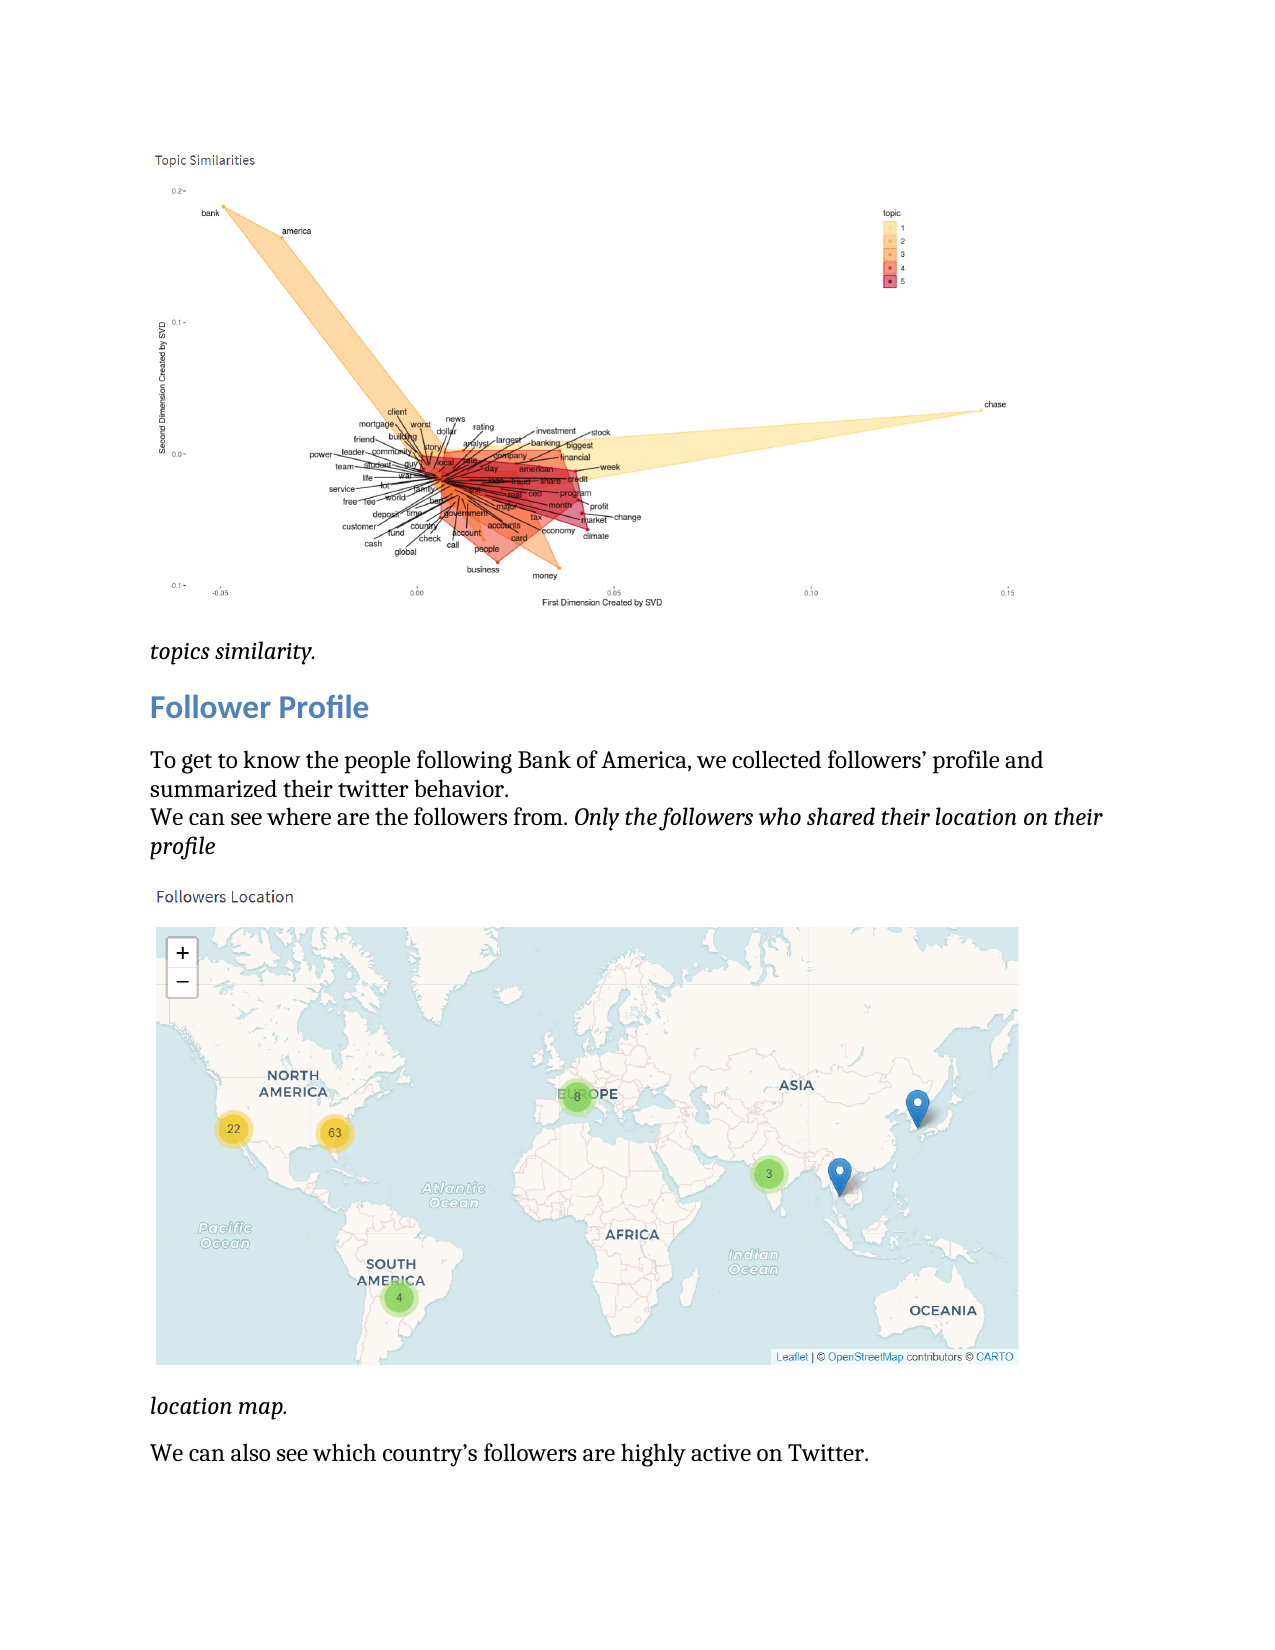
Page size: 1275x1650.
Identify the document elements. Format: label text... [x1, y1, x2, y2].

picture [150, 879, 1025, 1371]
subtitle Follower Profile [150, 686, 1125, 727]
picture [150, 150, 1025, 616]
text We can also see which country’s followers are highly active on Twitter. [150, 1439, 1125, 1468]
text location map. [150, 1392, 1125, 1420]
text To get to know the people following Bank of America, we collected followers’ profile and summarized their twitter behavior. We can see where are the followers from. Only the followers who shared their location on their profile [150, 746, 1125, 861]
text topics similarity. [150, 637, 1125, 666]
